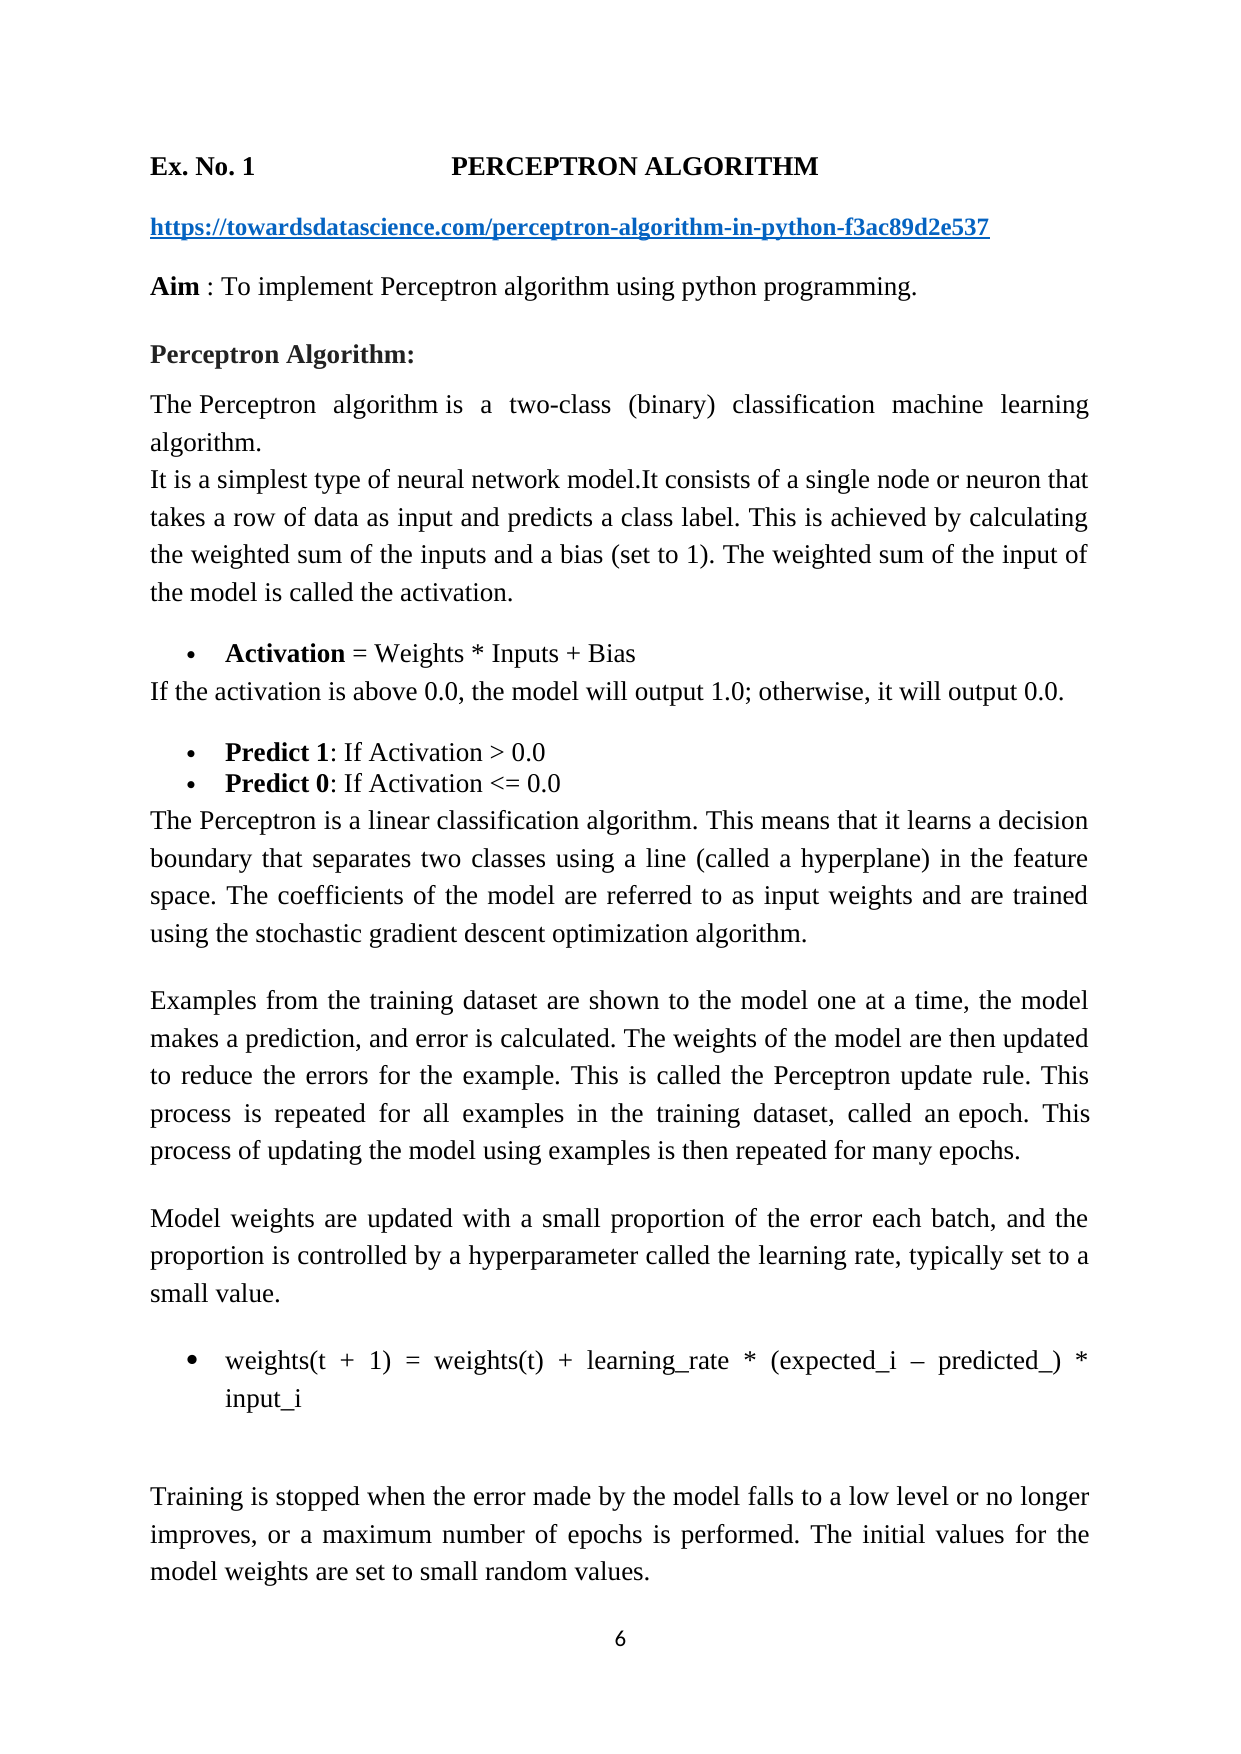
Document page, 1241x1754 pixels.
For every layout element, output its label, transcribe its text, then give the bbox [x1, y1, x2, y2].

text The Perceptron is a linear classification algorithm. This means that it learns a decision boundary that separates two classes using a line (called a hyperplane) in the feature space. The coefficients of the model are referred to as input weights and are trained using the stochastic gradient descent optimization algorithm. [150, 798, 1090, 948]
text https://towardsdatascience.com/perceptron-algorithm-in-python-f3ac89d2e537 [150, 212, 1090, 241]
list Predict 0: If Activation <= 0.0 [187, 767, 1090, 798]
text Perceptron Algorithm: [150, 332, 1090, 369]
list Predict 1: If Activation > 0.0 [187, 736, 1090, 767]
text Ex. No. 1 PERCEPTRON ALGORITHM [150, 150, 1090, 181]
list weights(t + 1) = weights(t) + learning_rate * (expected_i – predicted_) * input_i [187, 1338, 1090, 1413]
list Activation = Weights * Inputs + Bias [187, 637, 1090, 668]
text Aim : To implement Perceptron algorithm using python programming. [150, 270, 1139, 301]
text It is a simplest type of neural network model.It consists of a single node or neuron that takes a row of data as input and predicts a class label. This is achieved by calculating the weighted sum of the inputs and a bias (set to 1). The weighted sum of the input of the model is called the activation. [150, 457, 1090, 607]
text Training is stopped when the error made by the model falls to a low level or no longer improves, or a maximum number of epochs is performed. The initial values for the model weights are set to small random values. [150, 1474, 1090, 1587]
text If the activation is above 0.0, the model will output 1.0; otherwise, it will output 0.0. [150, 668, 1090, 706]
text The Perceptron algorithm is a two-class (binary) classification machine learning algorithm. [150, 382, 1090, 457]
text Examples from the training dataset are shown to the model one at a time, the model makes a prediction, and error is calculated. The weights of the model are then updated to reduce the errors for the example. This is called the Perceptron update rule. This process is repeated for all examples in the training dataset, called an epoch. This process of updating the model using examples is then repeated for many epochs. [150, 978, 1090, 1166]
text Model weights are updated with a small proportion of the error each batch, and the proportion is controlled by a hyperparameter called the learning rate, typically set to a small value. [150, 1196, 1090, 1308]
